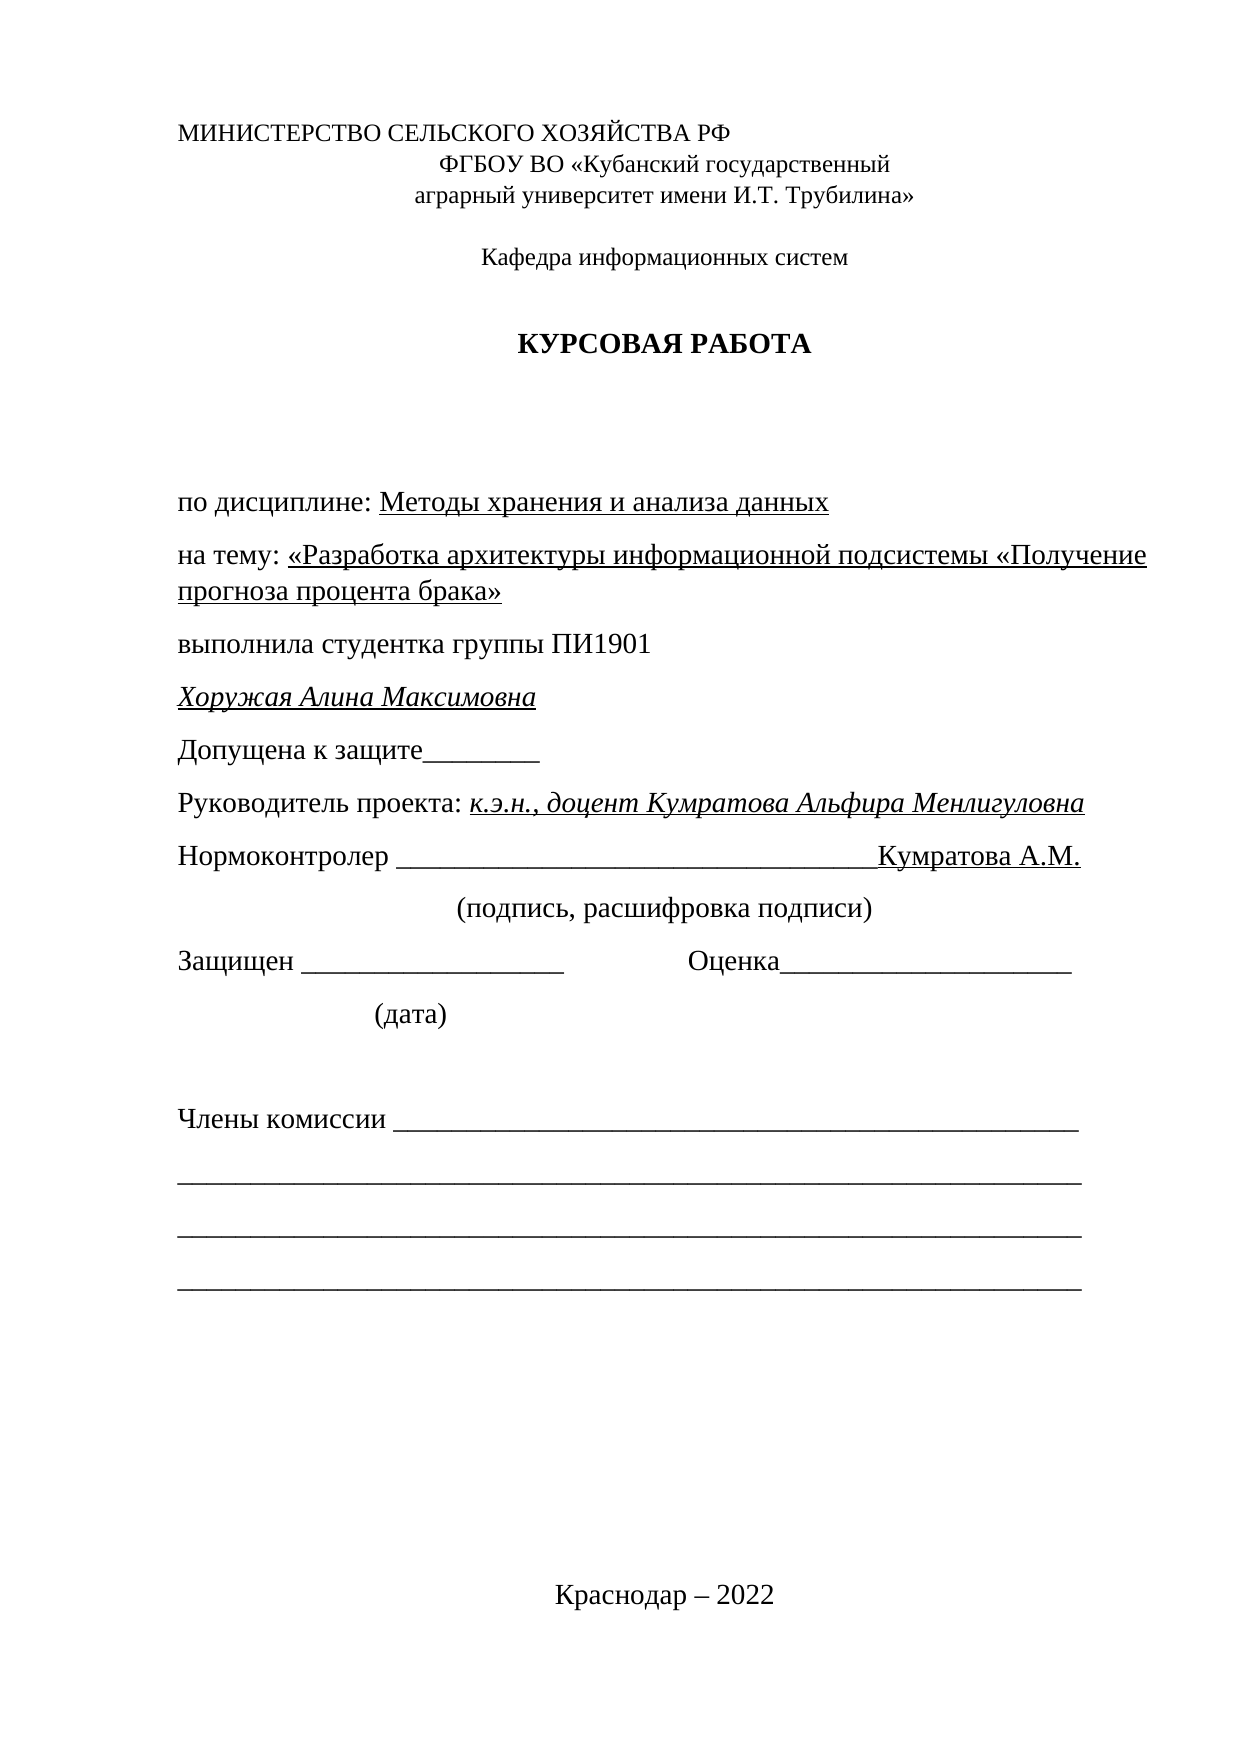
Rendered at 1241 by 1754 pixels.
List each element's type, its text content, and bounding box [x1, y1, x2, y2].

text ФГБОУ ВО «Кубанский государственный [177, 149, 1152, 178]
text Члены комиссии _______________________________________________ [177, 1102, 1152, 1135]
text Защищен __________________ Оценка____________________ [177, 943, 1152, 977]
text ______________________________________________________________ [177, 1207, 1152, 1241]
text на тему: «Разработка архитектуры информационной подсистемы «Получение прогноза процента брака» [177, 537, 1152, 607]
text МИНИСТЕРСТВО СЕЛЬСКОГО ХОЗЯЙСТВА РФ [177, 118, 1152, 147]
text (подпись, расшифровка подписи) [177, 890, 1152, 924]
text по дисциплине: Методы хранения и анализа данных [177, 484, 1152, 518]
text Допущена к защите________ [177, 732, 1152, 766]
text Нормоконтролер _________________________________Кумратова А.М. [177, 838, 1152, 871]
text Руководитель проекта: к.э.н., доцент Кумратова Альфира Менлигуловна [177, 785, 1152, 818]
text (дата) [177, 996, 1152, 1029]
text выполнила студентка группы ПИ1901 [177, 626, 1152, 660]
text ______________________________________________________________ [177, 1260, 1152, 1294]
text КУРСОВАЯ РАБОТА [177, 326, 1152, 360]
text Хоружая Алина Максимовна [177, 679, 1152, 713]
text аграрный университет имени И.Т. Трубилина» [177, 180, 1152, 209]
text ______________________________________________________________ [177, 1154, 1152, 1188]
text Кафедра информационных систем [177, 242, 1152, 271]
text Краснодар – 2022 [177, 1577, 1152, 1611]
